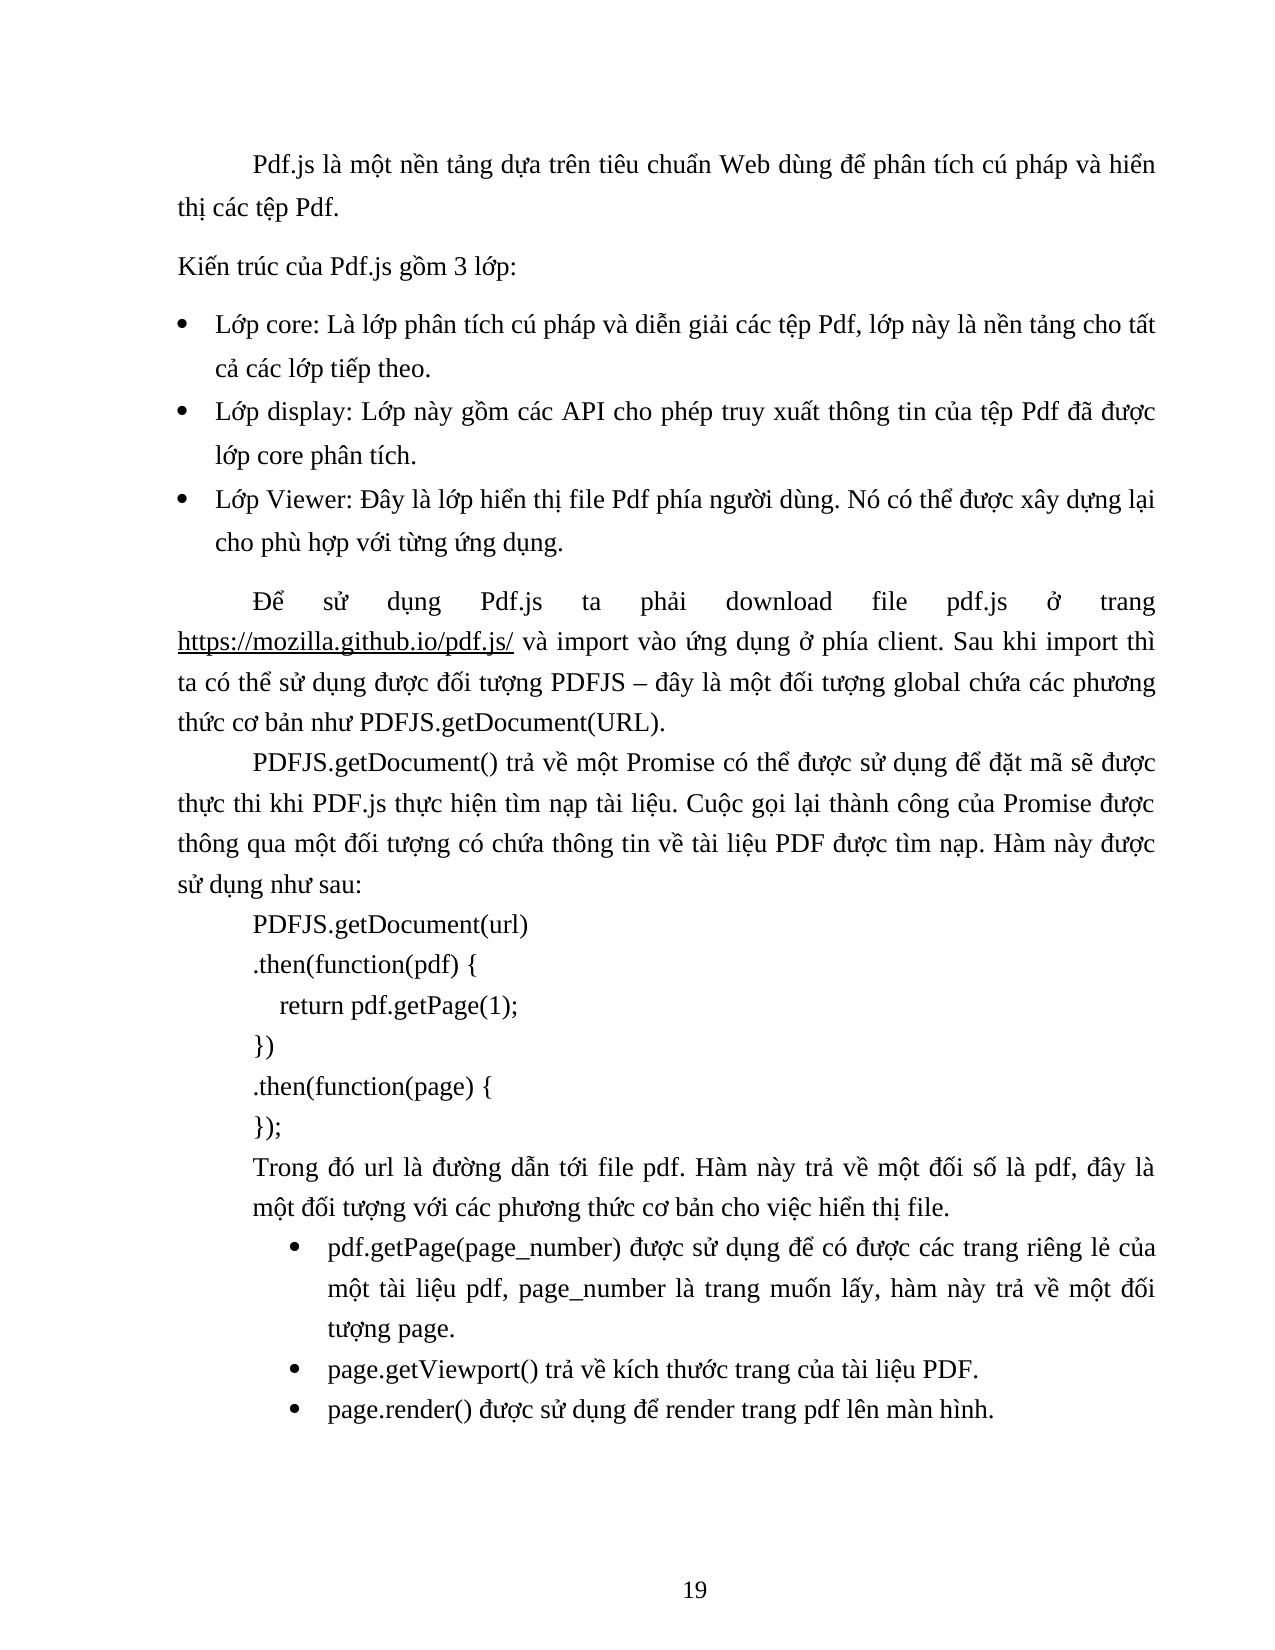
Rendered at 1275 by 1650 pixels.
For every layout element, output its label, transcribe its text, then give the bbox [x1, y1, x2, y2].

list Lớp core: Là lớp phân tích cú pháp và diễn giải các tệp Pdf, lớp này là nền tảng cho tất cả các lớp tiếp theo. [177, 308, 1157, 383]
text .then(function(page) { [177, 1070, 1157, 1101]
list pdf.getPage(page_number) được sử dụng để có được các trang riêng lẻ của một tài liệu pdf, page_number là trang muốn lấy, hàm này trả về một đối tượng page. [290, 1232, 1157, 1344]
text }); [252, 1110, 1157, 1141]
list Lớp display: Lớp này gồm các API cho phép truy xuất thông tin của tệp Pdf đã được lớp core phân tích. [177, 396, 1157, 470]
text Để sử dụng Pdf.js ta phải download file pdf.js ở trang https://mozilla.github.io/pdf.js/ và import vào ứng dụng ở phía client. Sau khi import thì ta có thể sử dụng được đối tượng PDFJS – đây là một đối tượng global chứa các phương thức cơ bản như PDFJS.getDocument(URL). [177, 585, 1157, 737]
text Kiến trúc của Pdf.js gồm 3 lớp: [177, 250, 1157, 281]
text .then(function(pdf) { [177, 949, 1157, 980]
text PDFJS.getDocument() trả về một Promise có thể được sử dụng để đặt mã sẽ được thực thi khi PDF.js thực hiện tìm nạp tài liệu. Cuộc gọi lại thành công của Promise được thông qua một đối tượng có chứa thông tin về tài liệu PDF được tìm nạp. Hàm này được sử dụng như sau: [177, 747, 1157, 899]
list page.render() được sử dụng để render trang pdf lên màn hình. [290, 1393, 1157, 1425]
list Lớp Viewer: Đây là lớp hiển thị file Pdf phía người dùng. Nó có thể được xây dựng lại cho phù hợp với từng ứng dụng. [177, 483, 1157, 557]
text Trong đó url là đường dẫn tới file pdf. Hàm này trả về một đối số là pdf, đây là một đối tượng với các phương thức cơ bản cho việc hiển thị file. [252, 1151, 1157, 1222]
text Pdf.js là một nền tảng dựa trên tiêu chuẩn Web dùng để phân tích cú pháp và hiển thị các tệp Pdf. [177, 148, 1157, 222]
text PDFJS.getDocument(url) [177, 908, 1157, 939]
text }) [177, 1029, 1157, 1061]
text return pdf.getPage(1); [177, 989, 1157, 1020]
list page.getViewport() trả về kích thước trang của tài liệu PDF. [290, 1353, 1157, 1384]
